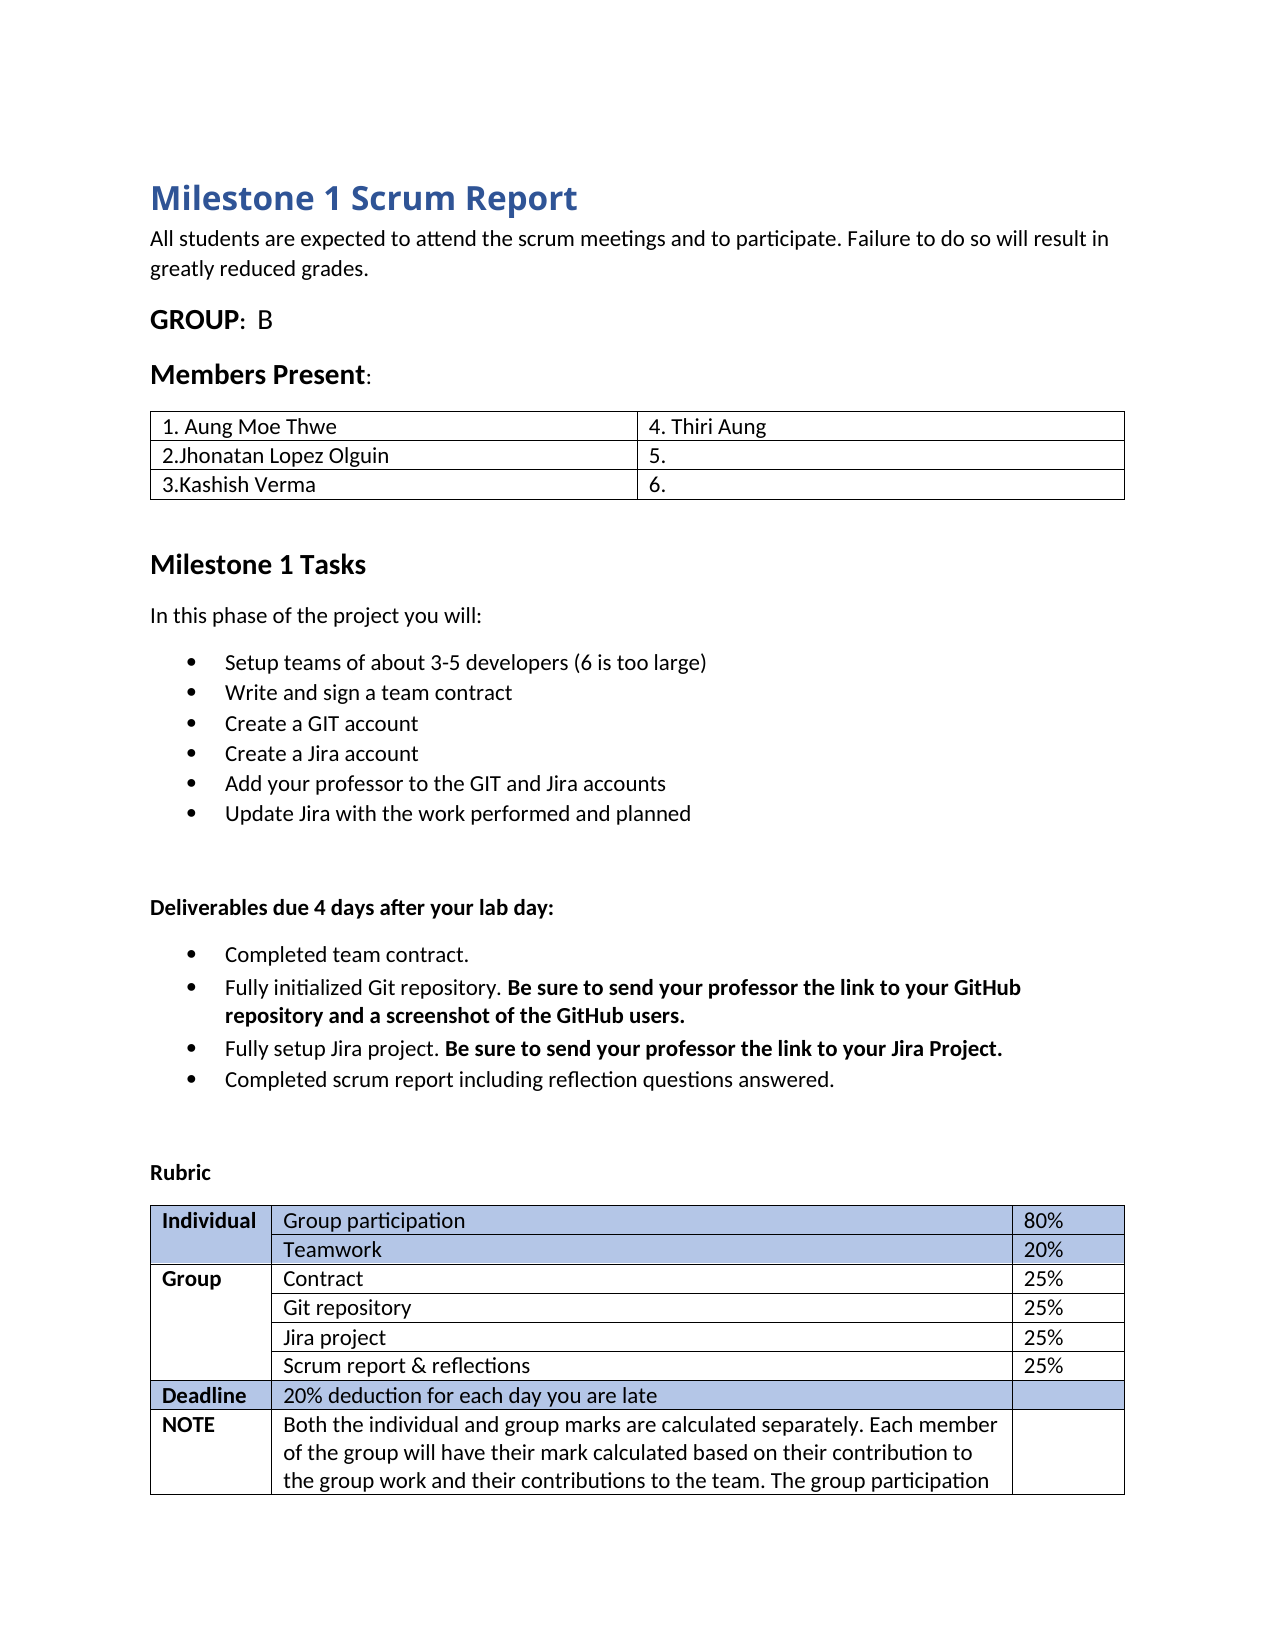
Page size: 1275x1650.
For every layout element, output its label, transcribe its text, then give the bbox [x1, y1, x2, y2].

table_cell Scrum report & reflections [272, 1352, 1012, 1380]
list Fully setup Jira project. Be sure to send your professor the link to your Jira Project. [187, 1034, 1125, 1062]
table_cell 2.Jhonatan Lopez Olguin [151, 441, 637, 469]
list Create a Jira account [187, 739, 1125, 767]
table_cell Teamwork [272, 1235, 1012, 1263]
text Milestone 1 Tasks [150, 546, 1125, 582]
table_cell NOTE [151, 1410, 271, 1494]
table_cell 3.Kashish Verma [151, 470, 637, 498]
table_cell 25% [1013, 1294, 1124, 1322]
list Update Jira with the work performed and planned [187, 799, 1125, 827]
text In this phase of the project you will: [150, 601, 1125, 629]
table_cell [1013, 1410, 1124, 1494]
table_cell 25% [1013, 1265, 1124, 1292]
table_cell Jira project [272, 1323, 1012, 1351]
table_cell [272, 1410, 1012, 1494]
table_cell 5. [638, 441, 1124, 469]
table_header Individual [151, 1206, 271, 1263]
table_header 80% [1013, 1206, 1124, 1234]
text Rubric [150, 1158, 1125, 1186]
list Fully initialized Git repository. Be sure to send your professor the link to your GitHub repository and a screenshot of the GitHub users. [187, 973, 1125, 1029]
text Members Present: [150, 356, 1125, 392]
table_cell 20% [1013, 1235, 1124, 1263]
table_cell 20% deduction for each day you are late [272, 1381, 1012, 1409]
table_cell 6. [638, 470, 1124, 498]
list Create a GIT account [187, 709, 1125, 737]
table_cell 25% [1013, 1352, 1124, 1380]
table_cell Group [151, 1265, 271, 1380]
table_cell [1013, 1381, 1124, 1409]
list Write and sign a team contract [187, 678, 1125, 707]
table_cell 25% [1013, 1323, 1124, 1351]
text All students are expected to attend the scrum meetings and to participate. Failure to do so will result in greatly reduced grades. [150, 224, 1125, 282]
table_cell Git repository [272, 1294, 1012, 1322]
list Completed team contract. [187, 940, 1125, 968]
table_header Group participation [272, 1206, 1012, 1234]
text Deliverables due 4 days after your lab day: [150, 893, 1125, 921]
list Setup teams of about 3-5 developers (6 is too large) [187, 648, 1125, 676]
text GROUP: B [150, 301, 1125, 337]
table_header 1. Aung Moe Thwe [151, 412, 637, 440]
table_cell Deadline [151, 1381, 271, 1409]
list Add your professor to the GIT and Jira accounts [187, 769, 1125, 797]
subtitle Milestone 1 Scrum Report [150, 175, 1125, 220]
list Completed scrum report including reflection questions answered. [187, 1065, 1125, 1093]
table_cell Contract [272, 1265, 1012, 1292]
table_header 4. Thiri Aung [638, 412, 1124, 440]
